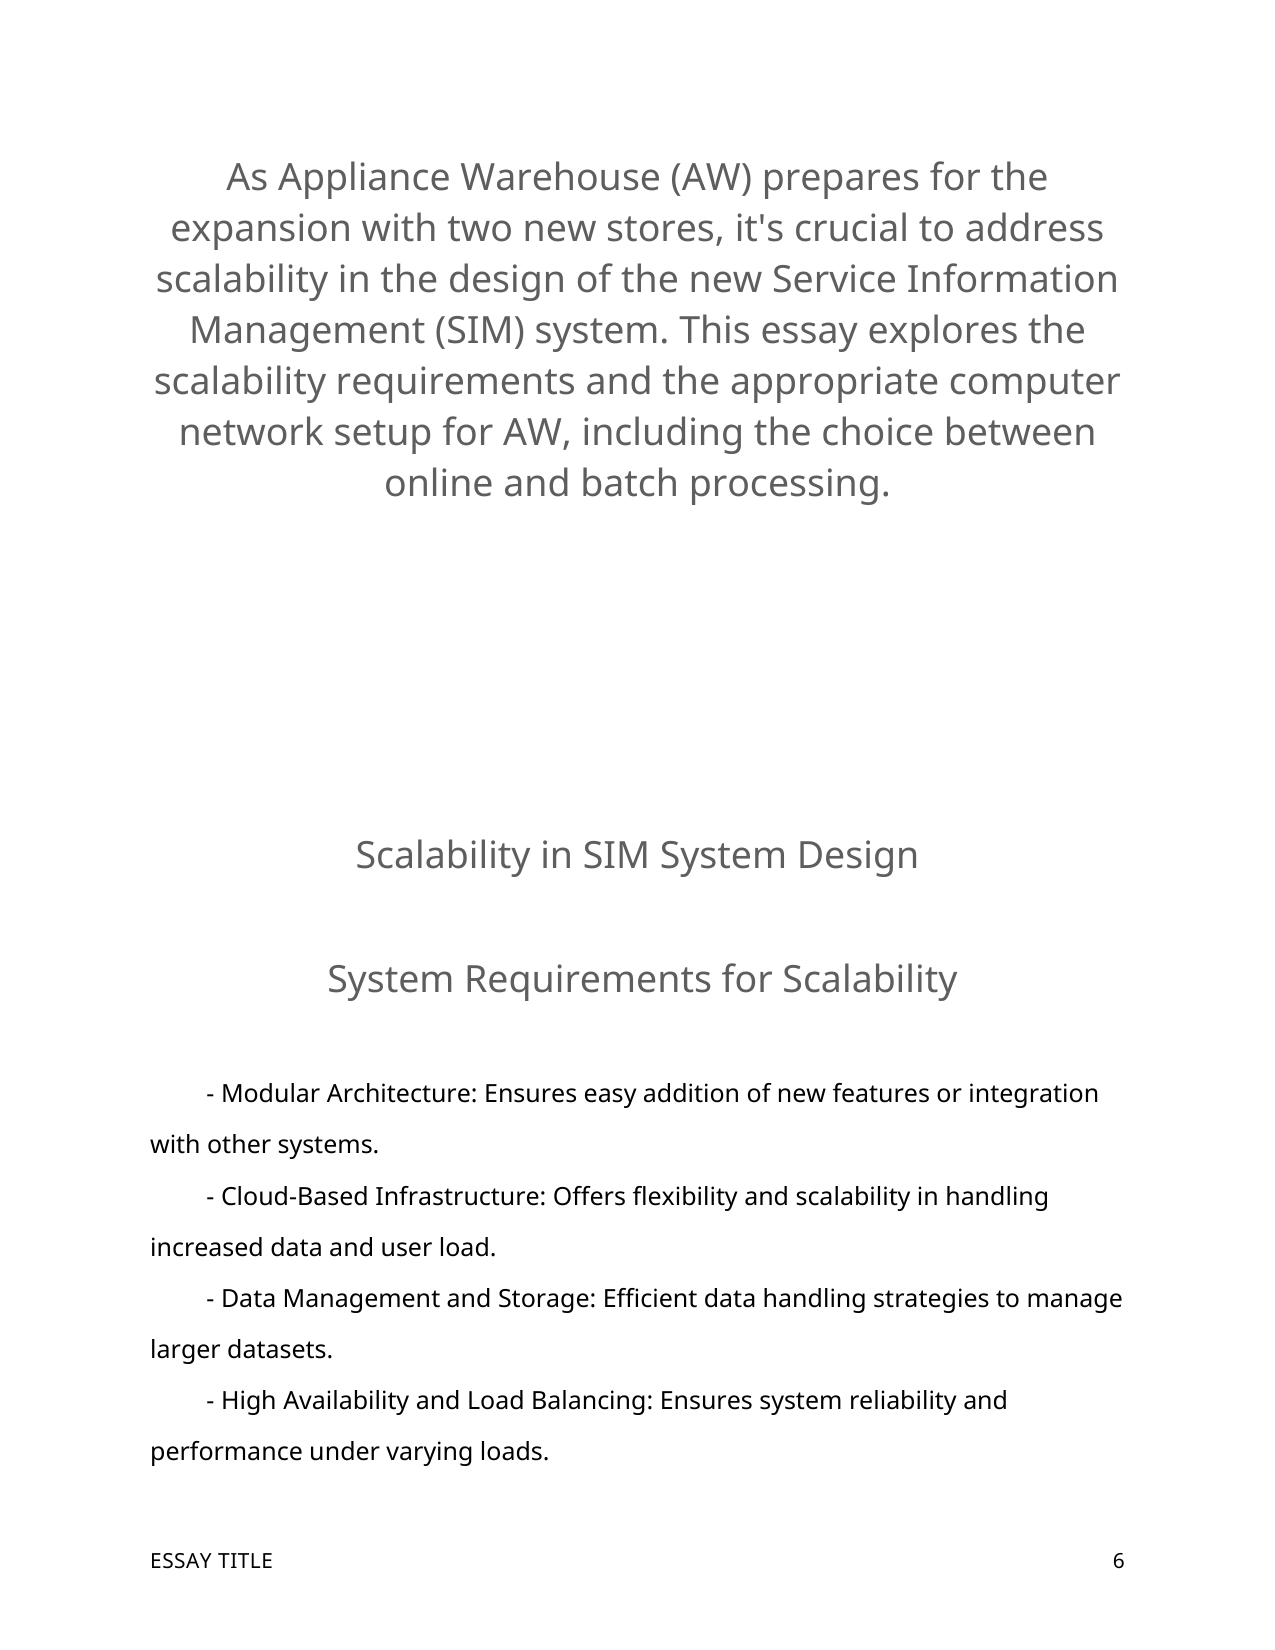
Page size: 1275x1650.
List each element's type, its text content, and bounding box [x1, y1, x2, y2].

text - Cloud-Based Infrastructure: Offers flexibility and scalability in handling increased data and user load. [150, 1178, 1125, 1263]
text - Modular Architecture: Ensures easy addition of new features or integration with other systems. [150, 1076, 1125, 1161]
text - Data Management and Storage: Efficient data handling strategies to manage larger datasets. [150, 1280, 1125, 1365]
text - High Availability and Load Balancing: Ensures system reliability and performance under varying loads. [150, 1382, 1125, 1467]
subtitle As Appliance Warehouse (AW) prepares for the expansion with two new stores, it's crucial to address scalability in the design of the new Service Information Management (SIM) system. This essay explores the scalability requirements and the appropriate computer network setup for AW, including the choice between online and batch processing. [150, 150, 1125, 507]
subtitle Scalability in SIM System Design [150, 828, 1125, 879]
subtitle System Requirements for Scalability [150, 952, 1125, 1003]
